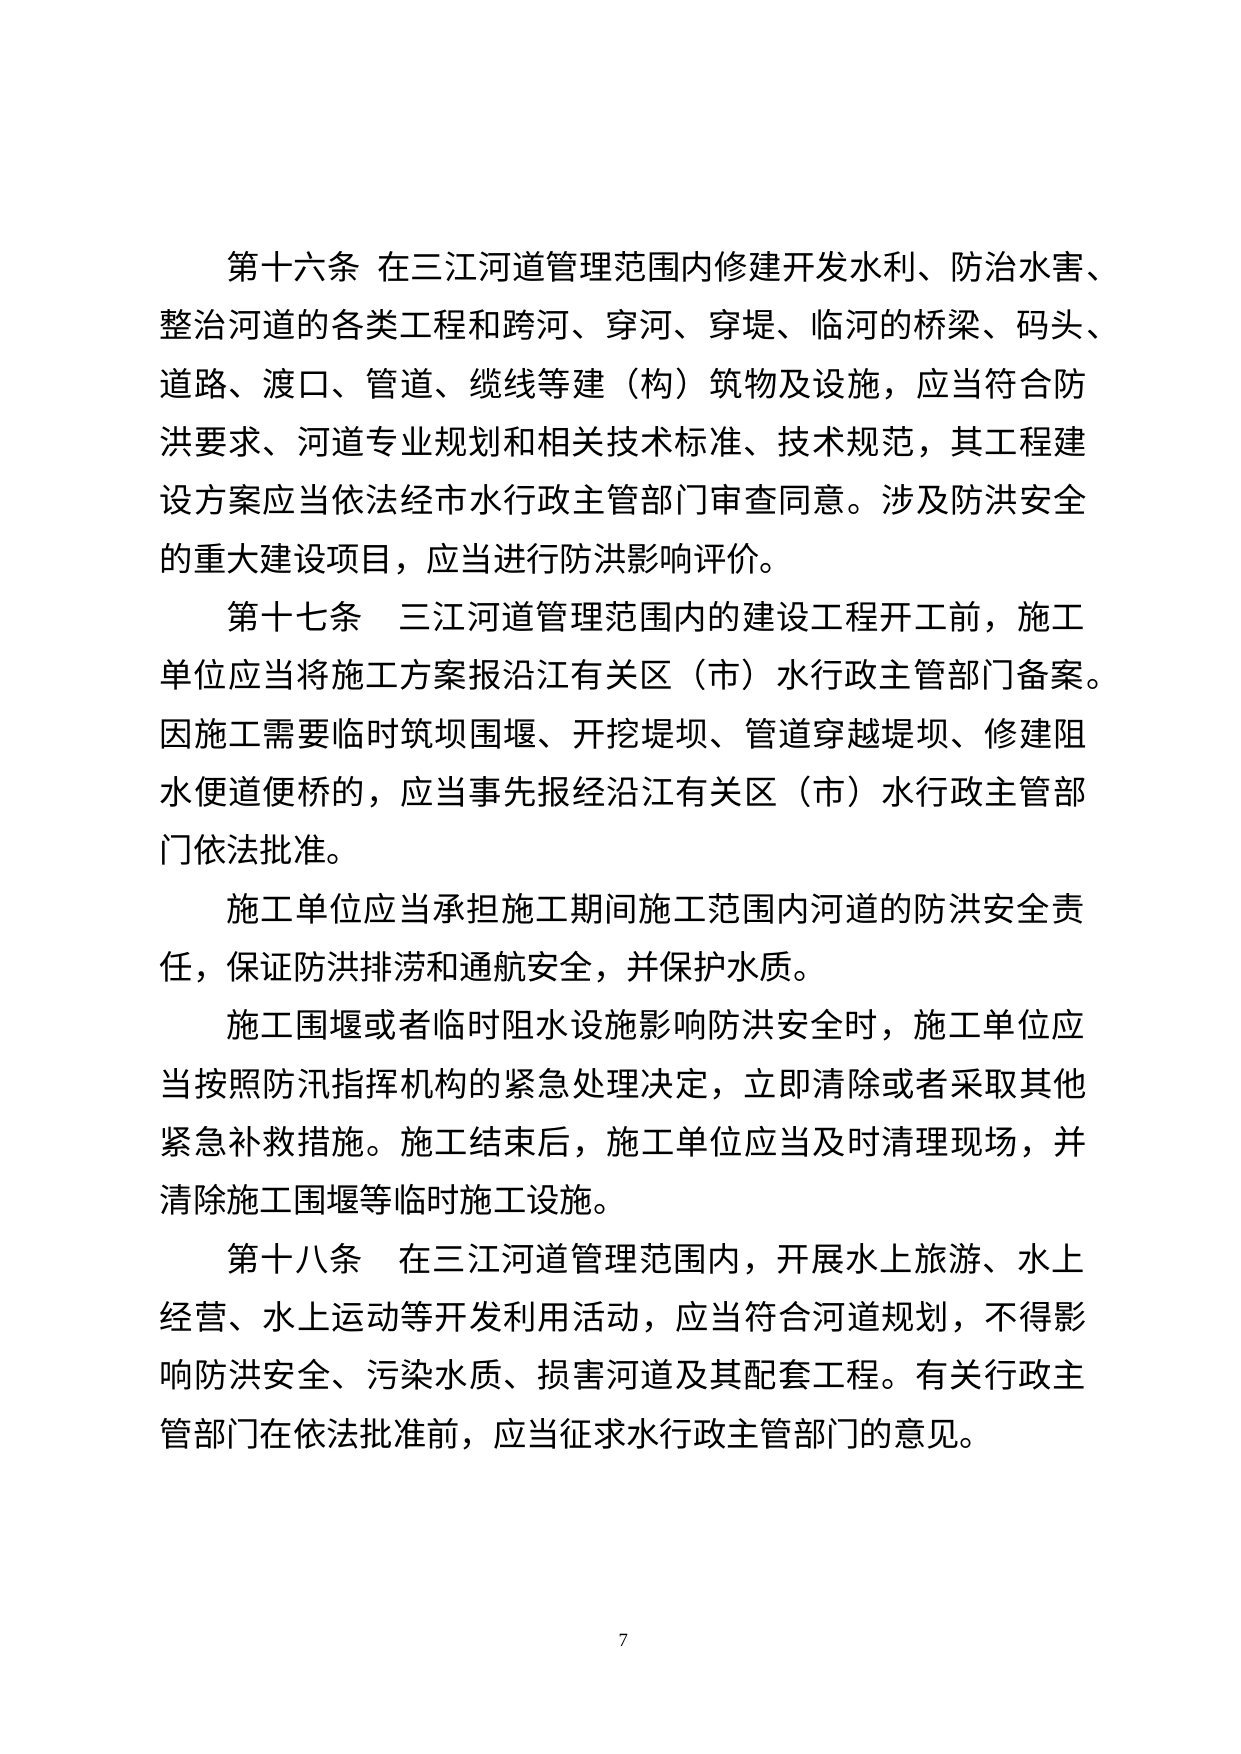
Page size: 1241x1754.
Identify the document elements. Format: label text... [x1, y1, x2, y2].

text 第十七条 三江河道管理范围内的建设工程开工前，施工单位应当将施工方案报沿江有关区（市）水行政主管部门备案。因施工需要临时筑坝围堰、开挖堤坝、管道穿越堤坝、修建阻水便道便桥的，应当事先报经沿江有关区（市）水行政主管部门依法批准。 [159, 583, 1087, 874]
text 施工围堰或者临时阻水设施影响防洪安全时，施工单位应当按照防汛指挥机构的紧急处理决定，立即清除或者采取其他紧急补救措施。施工结束后，施工单位应当及时清理现场，并清除施工围堰等临时施工设施。 [159, 991, 1087, 1224]
text 第十八条 在三江河道管理范围内，开展水上旅游、水上经营、水上运动等开发利用活动，应当符合河道规划，不得影响防洪安全、污染水质、损害河道及其配套工程。有关行政主管部门在依法批准前，应当征求水行政主管部门的意见。 [159, 1224, 1087, 1458]
text 施工单位应当承担施工期间施工范围内河道的防洪安全责任，保证防洪排涝和通航安全，并保护水质。 [159, 874, 1087, 991]
text 第十六条 在三江河道管理范围内修建开发水利、防治水害、整治河道的各类工程和跨河、穿河、穿堤、临河的桥梁、码头、道路、渡口、管道、缆线等建（构）筑物及设施，应当符合防洪要求、河道专业规划和相关技术标准、技术规范，其工程建设方案应当依法经市水行政主管部门审查同意。涉及防洪安全的重大建设项目，应当进行防洪影响评价。 [159, 233, 1087, 583]
